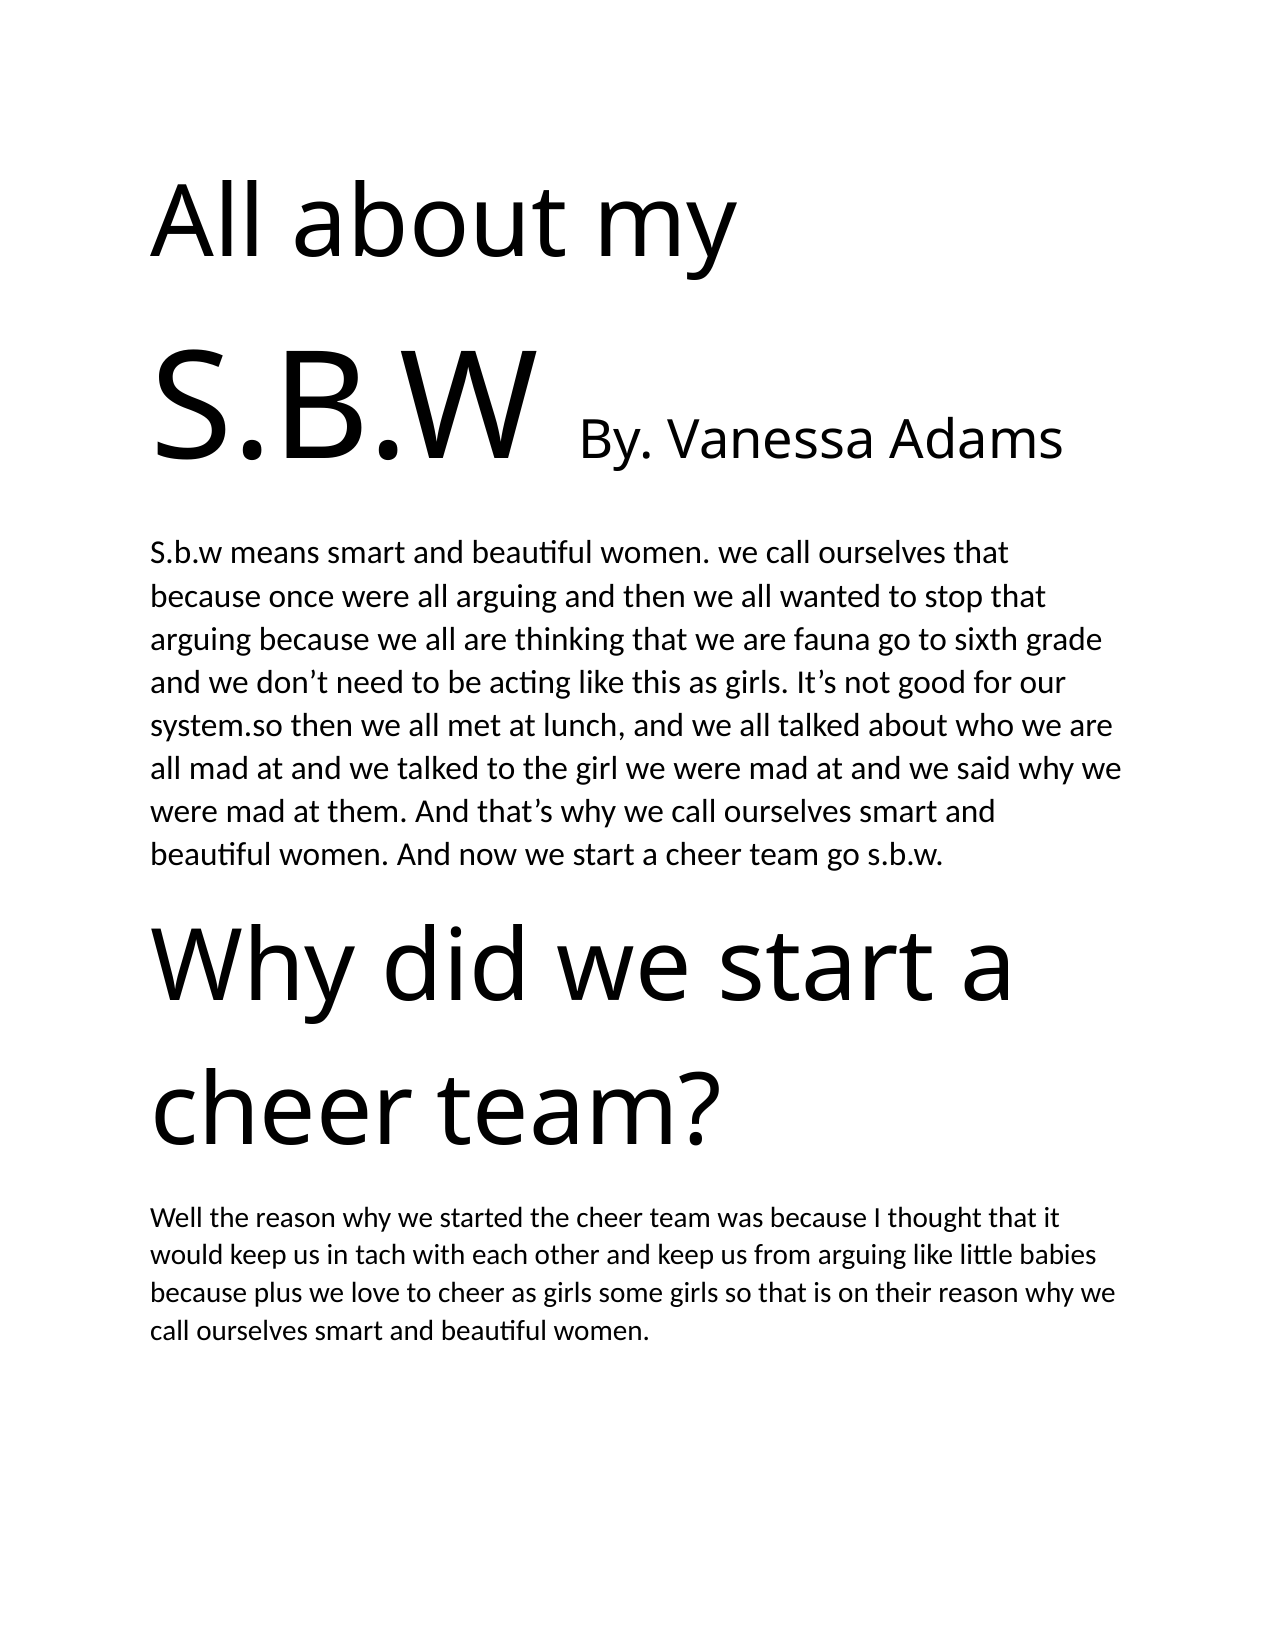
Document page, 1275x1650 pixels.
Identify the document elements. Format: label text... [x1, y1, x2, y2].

text All about my S.B.W By. Vanessa Adams [150, 150, 1125, 503]
text Well the reason why we started the cheer team was because I thought that it would keep us in tach with each other and keep us from arguing like little babies because plus we love to cheer as girls some girls so that is on their reason why we call ourselves smart and beautiful women. [150, 1199, 1125, 1347]
text Why did we start a cheer team? [150, 893, 1125, 1174]
text S.b.w means smart and beautiful women. we call ourselves that because once were all arguing and then we all wanted to stop that arguing because we all are thinking that we are fauna go to sixth grade and we don’t need to be acting like this as girls. It’s not good for our system.so then we all met at lunch, and we all talked about who we are all mad at and we talked to the girl we were mad at and we said why we were mad at them. And that’s why we call ourselves smart and beautiful women. And now we start a cheer team go s.b.w. [150, 532, 1125, 874]
